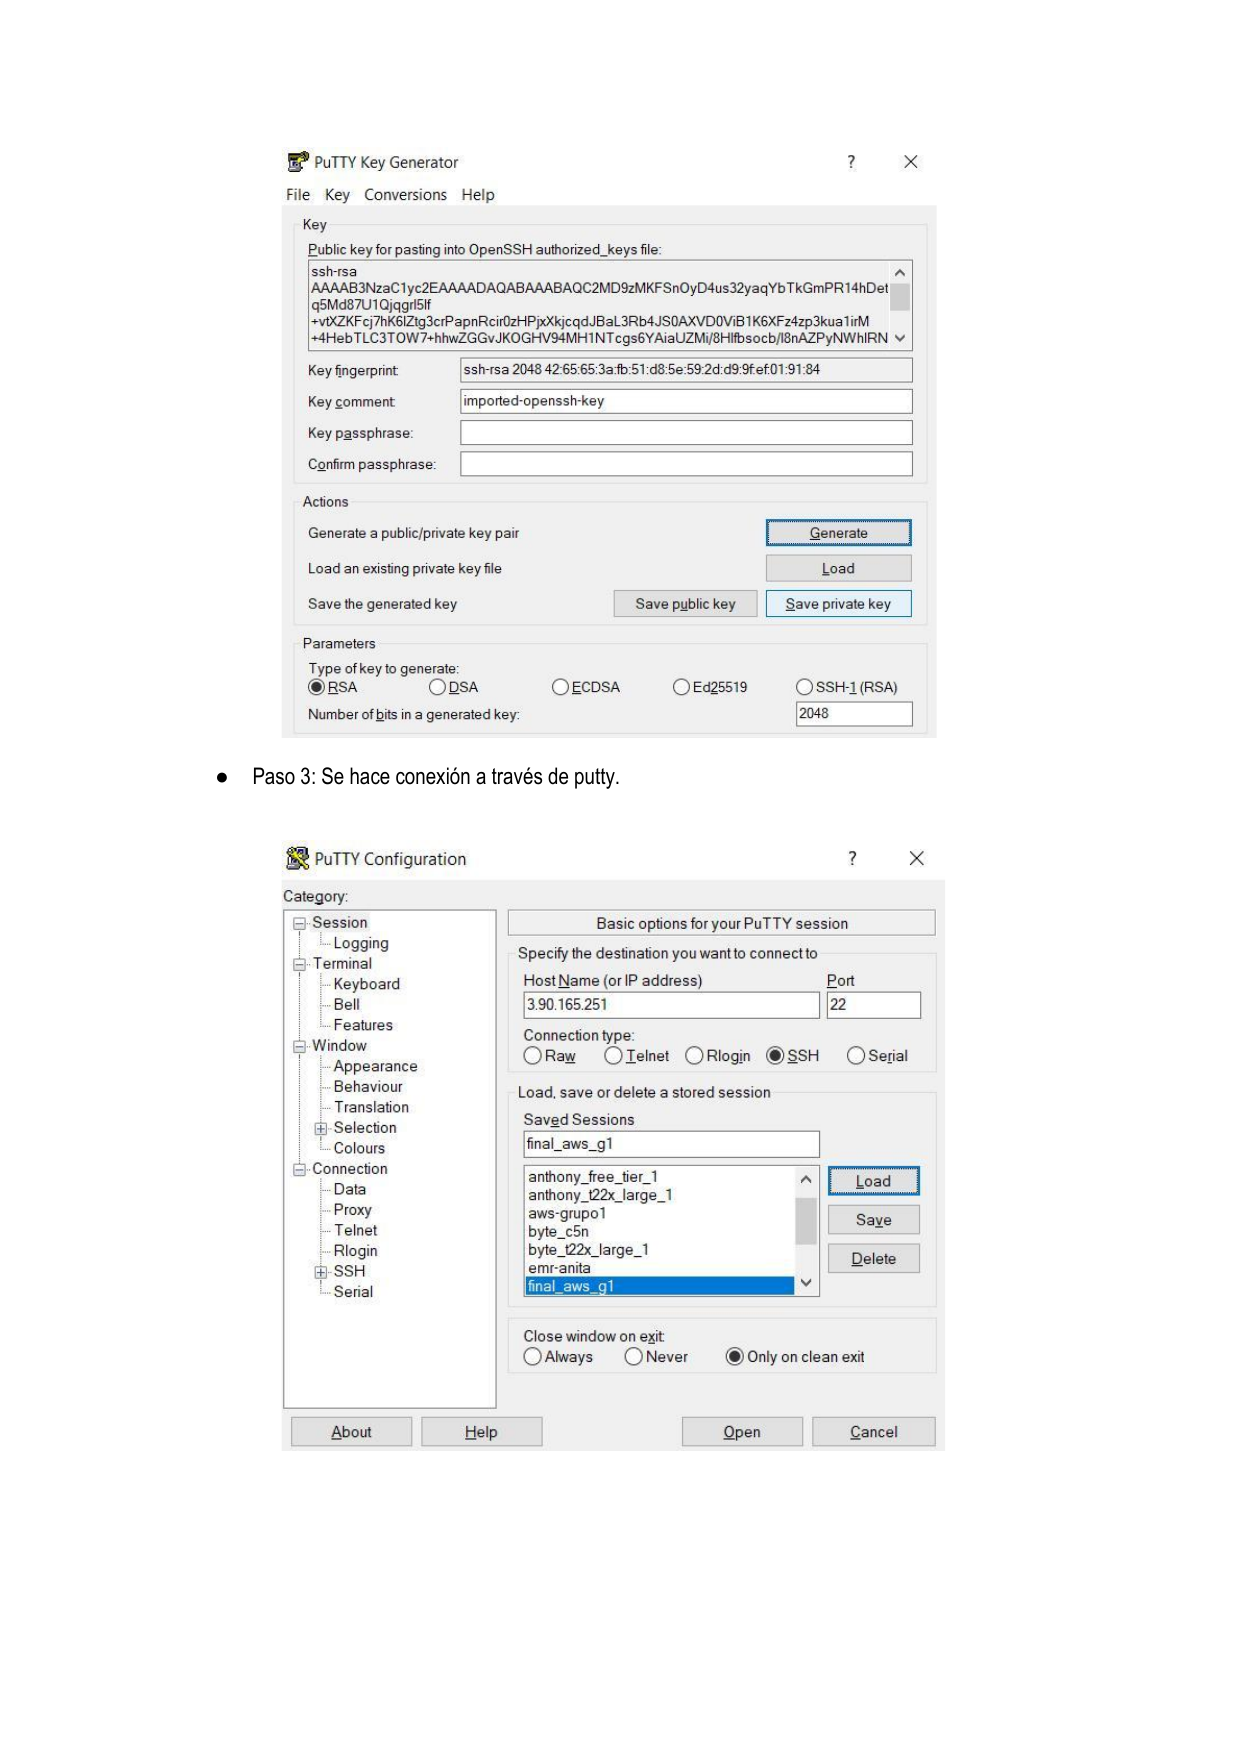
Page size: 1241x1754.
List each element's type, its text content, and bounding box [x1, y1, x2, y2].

list Paso 3: Se hace conexión a través de putty. [215, 763, 1107, 789]
picture [281, 147, 937, 738]
picture [281, 840, 946, 1451]
